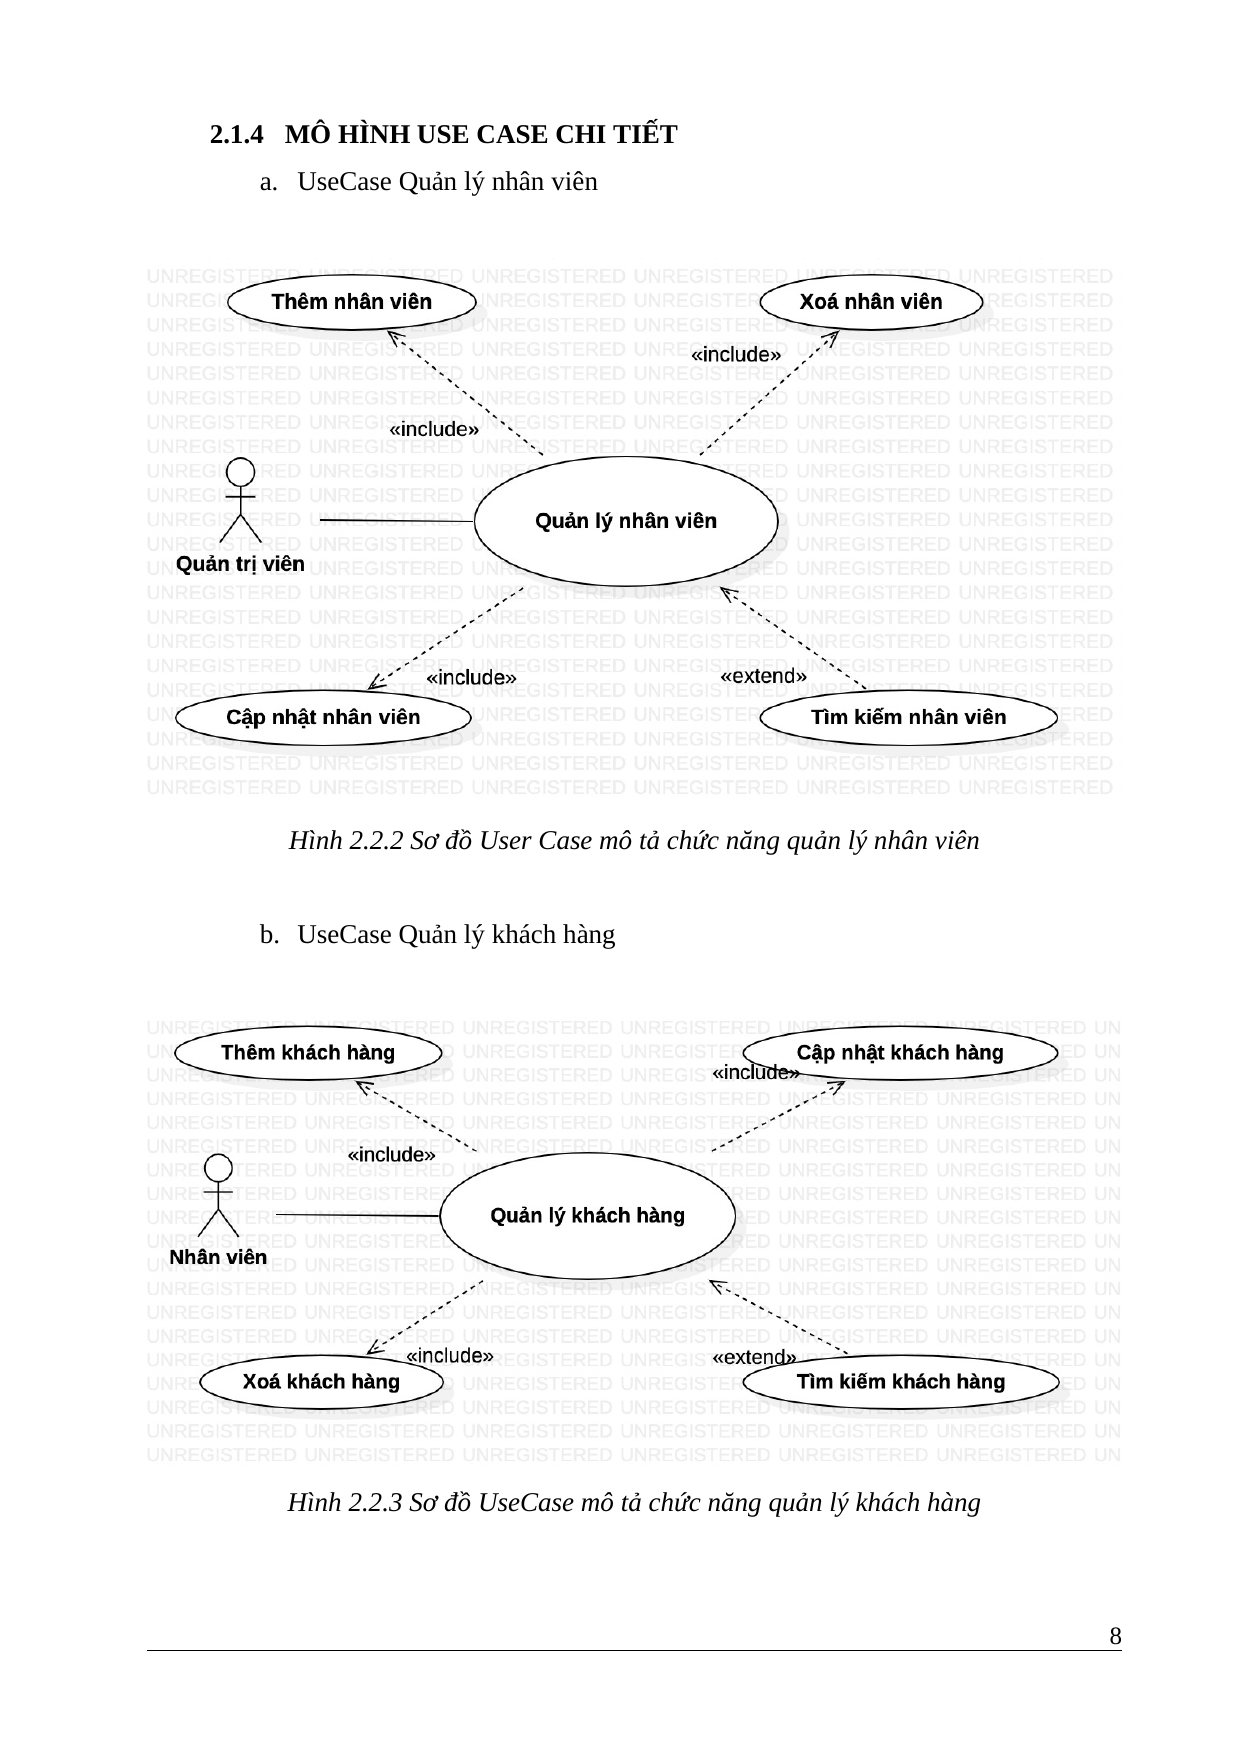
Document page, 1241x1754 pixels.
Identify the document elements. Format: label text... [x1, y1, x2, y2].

list UseCase Quản lý khách hàng [259, 918, 1122, 949]
list MÔ HÌNH USE CASE CHI TIẾT [209, 118, 1122, 150]
text Hình 2.2.2 Sơ đồ User Case mô tả chức năng quản lý nhân viên [147, 824, 1122, 856]
text Hình 2.2.3 Sơ đồ UseCase mô tả chức năng quản lý khách hàng [147, 1486, 1122, 1517]
picture [147, 258, 1122, 810]
list UseCase Quản lý nhân viên [259, 165, 1122, 196]
picture [147, 1011, 1122, 1472]
